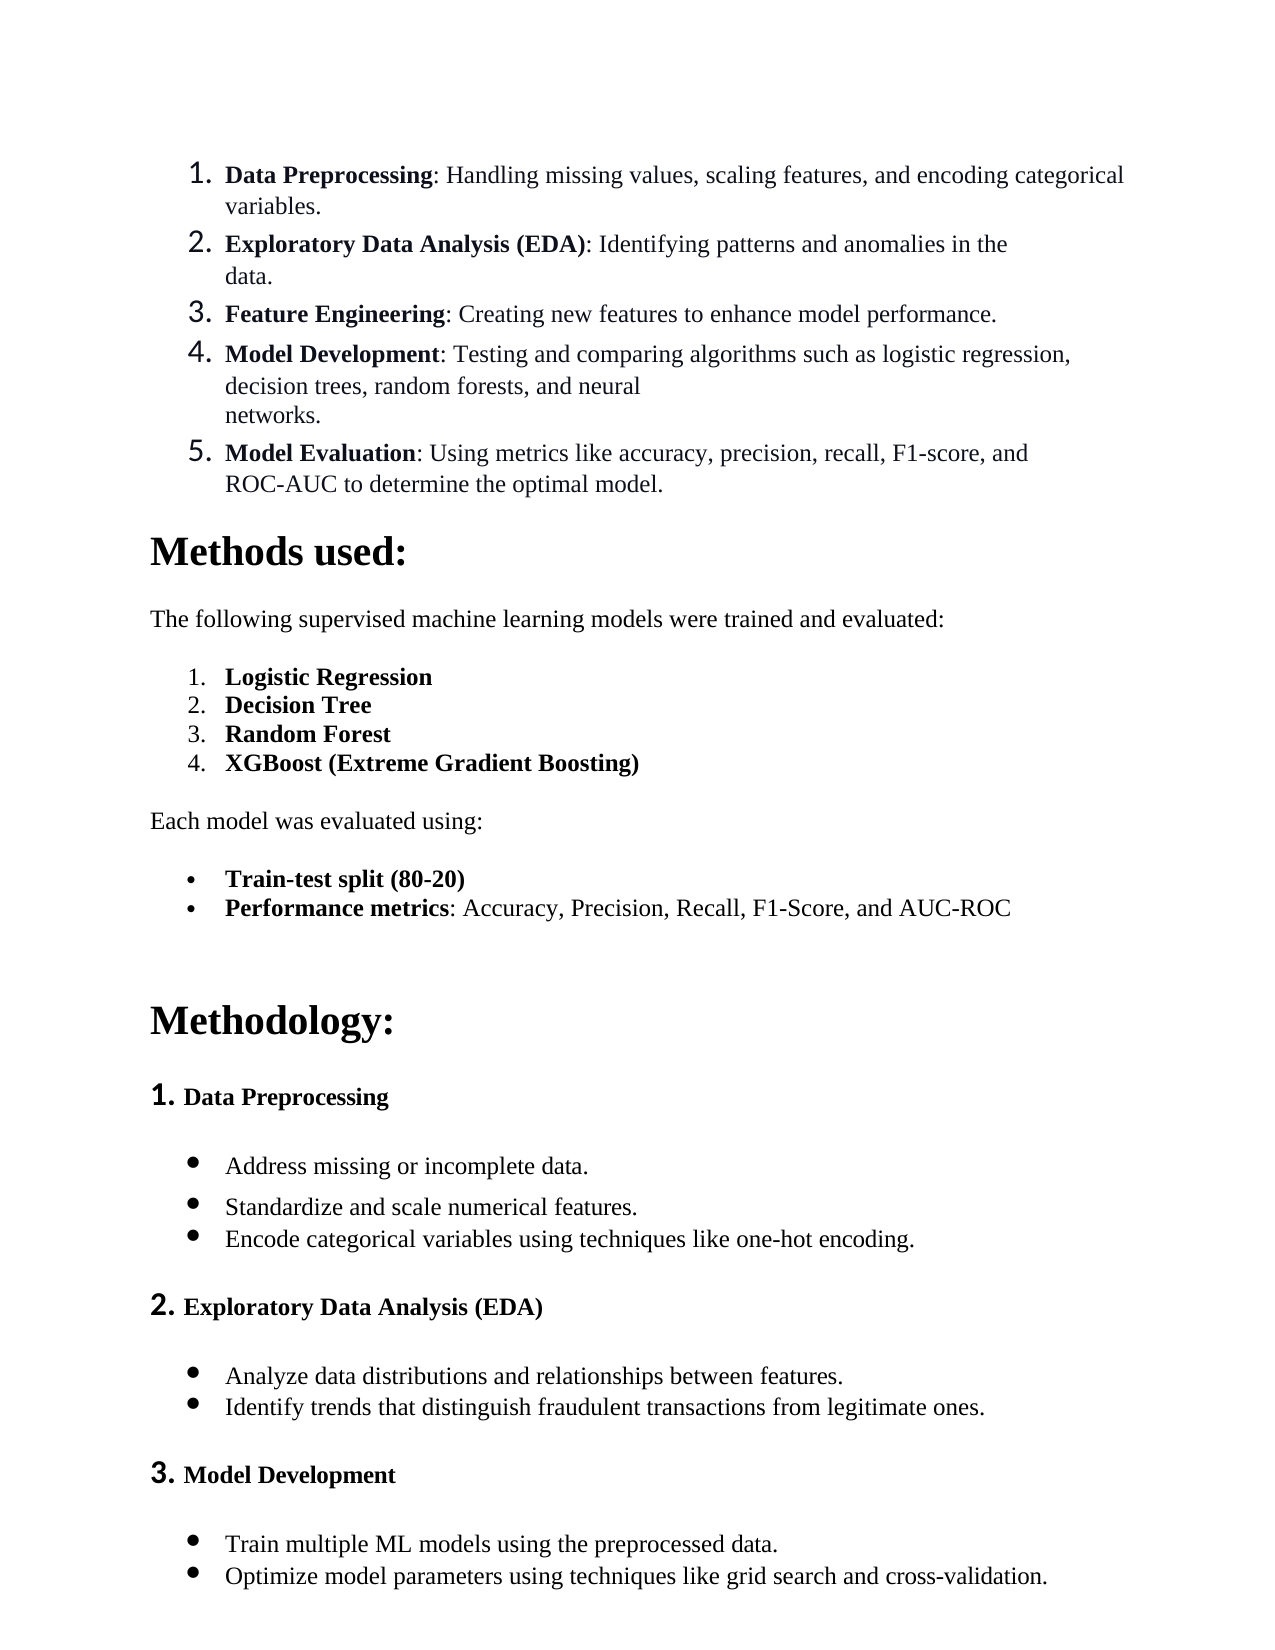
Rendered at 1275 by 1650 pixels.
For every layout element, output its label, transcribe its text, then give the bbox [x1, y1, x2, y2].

list Exploratory Data Analysis (EDA): Identifying patterns and anomalies in the data. [187, 220, 1008, 289]
list Decision Tree [187, 691, 1125, 719]
text Each model was evaluated using: [150, 806, 1125, 835]
subtitle Model Development [150, 1451, 1125, 1492]
subtitle Exploratory Data Analysis (EDA) [150, 1283, 1125, 1323]
list Train multiple ML models using the preprocessed data. [187, 1519, 1125, 1561]
list XGBoost (Extreme Gradient Boosting) [187, 748, 1125, 777]
list Model Development: Testing and comparing algorithms such as logistic regression, decision trees, random forests, and neural [187, 330, 1093, 400]
list Optimize model parameters using techniques like grid search and cross-validation. [187, 1561, 1111, 1591]
list Model Evaluation: Using metrics like accuracy, precision, recall, F1-score, and ROC-AUC to determine the optimal model. [187, 428, 1087, 498]
list Standardize and scale numerical features. [187, 1183, 1125, 1224]
list Performance metrics: Accuracy, Precision, Recall, F1-Score, and AUC-ROC [187, 893, 1125, 921]
list Analyze data distributions and relationships between features. [187, 1351, 1125, 1392]
subtitle Methods used: [150, 527, 1125, 575]
list Random Forest [187, 719, 1125, 748]
list Data Preprocessing: Handling missing values, scaling features, and encoding categorical variables. [187, 151, 1125, 220]
list Address missing or incomplete data. [187, 1142, 1125, 1183]
list Train-test split (80-20) [187, 864, 1125, 893]
list Feature Engineering: Creating new features to enhance model performance. [187, 289, 1072, 330]
list Identify trends that distinguish fraudulent transactions from legitimate ones. [187, 1392, 1039, 1423]
list Logistic Regression [187, 662, 1125, 691]
text networks. [225, 400, 1125, 428]
subtitle Methodology: [150, 996, 1125, 1044]
subtitle Data Preprocessing [150, 1073, 1125, 1114]
text The following supervised machine learning models were trained and evaluated: [150, 604, 1125, 633]
list Encode categorical variables using techniques like one-hot encoding. [187, 1224, 1015, 1254]
